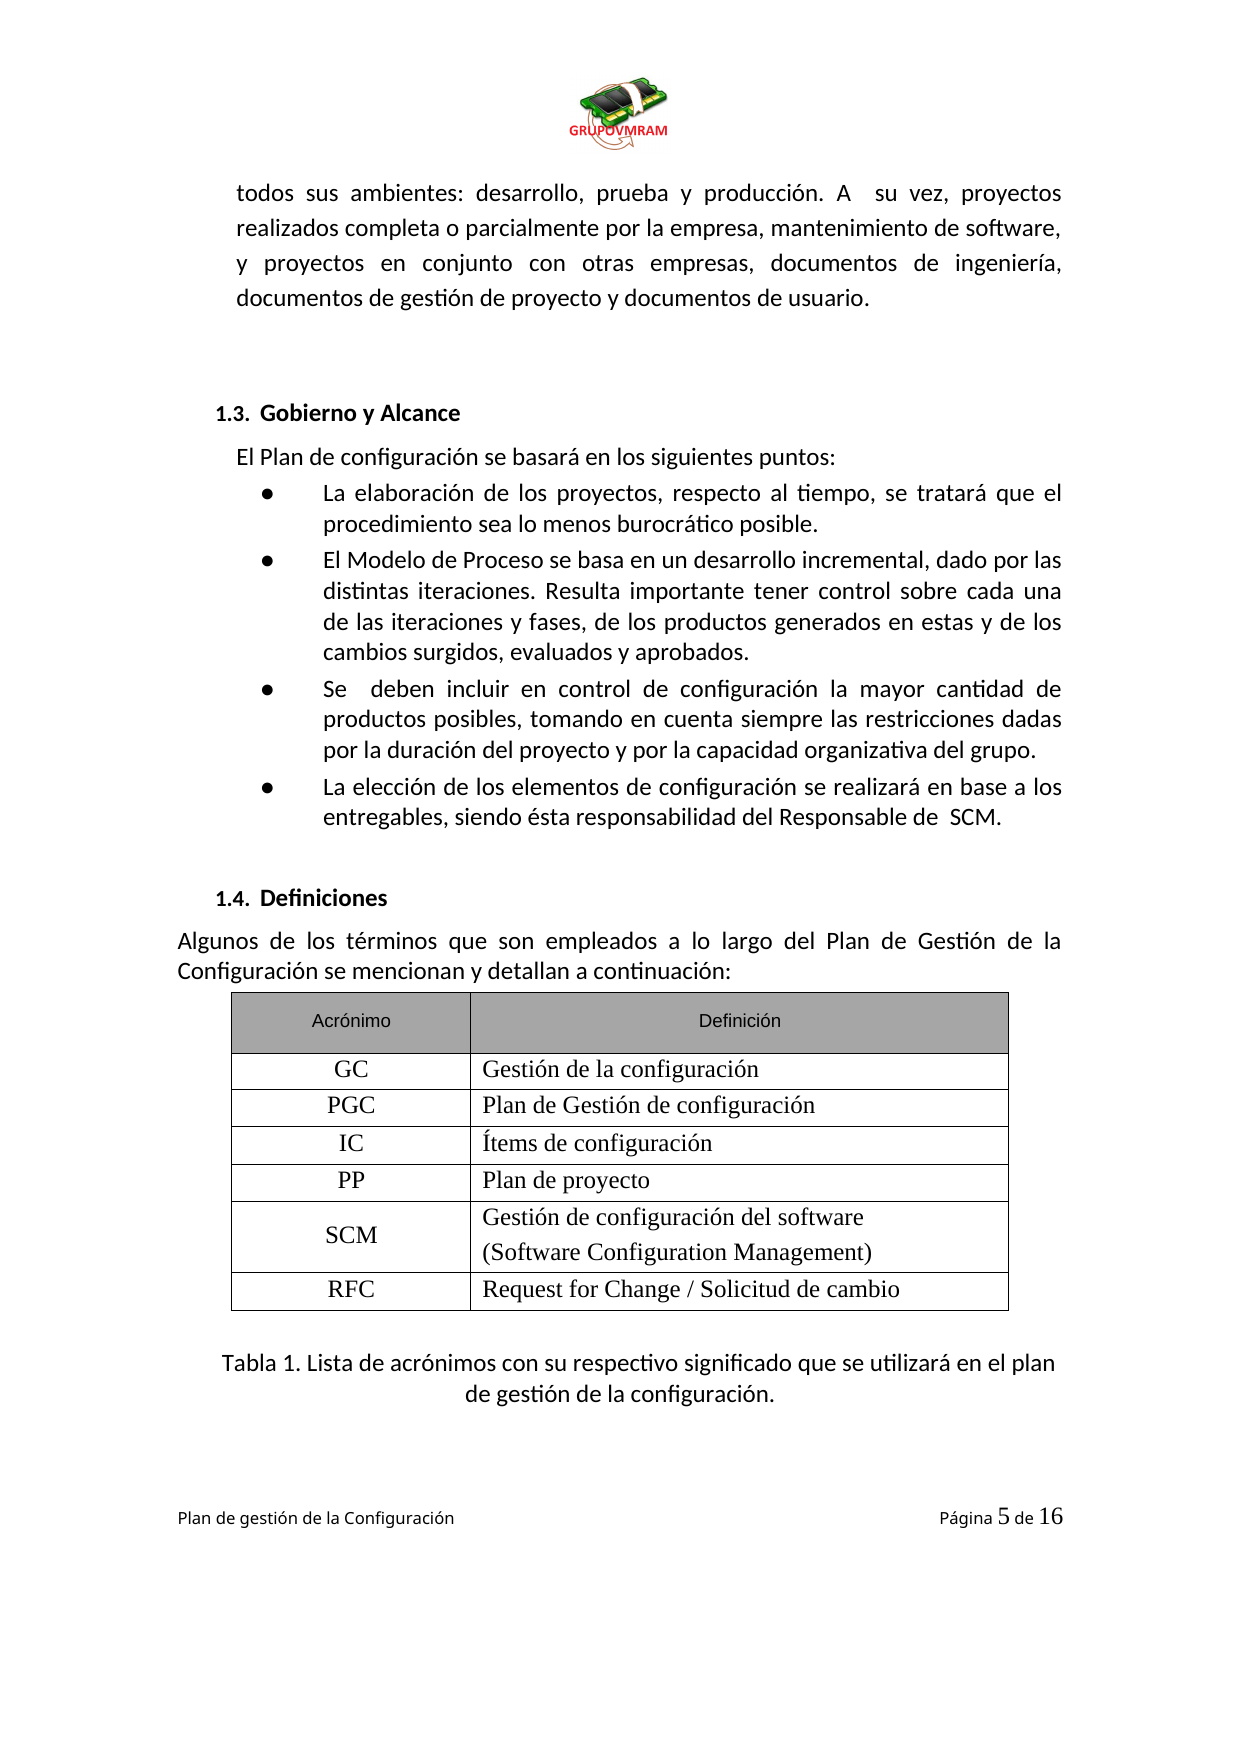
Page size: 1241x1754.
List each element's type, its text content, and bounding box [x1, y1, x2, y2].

list La elección de los elementos de configuración se realizará en base a los entregables, siendo ésta responsabilidad del Responsable de SCM. [259, 771, 1063, 832]
text Tabla 1. Lista de acrónimos con su respectivo significado que se utilizará en el plan de gestión de la configuración. [177, 1347, 1063, 1408]
subtitle Gobierno y Alcance [215, 398, 1063, 428]
table_cell GC [232, 1054, 470, 1089]
table_cell Request for Change / Solicitud de cambio [471, 1273, 1008, 1310]
list Se deben incluir en control de configuración la mayor cantidad de productos posibles, tomando en cuenta siempre las restricciones dadas por la duración del proyecto y por la capacidad organizativa del grupo. [259, 673, 1063, 764]
list El Modelo de Proceso se basa en un desarrollo incremental, dado por las distintas iteraciones. Resulta importante tener control sobre cada una de las iteraciones y fases, de los productos generados en estas y de los cambios surgidos, evaluados y aprobados. [259, 545, 1063, 667]
table_cell SCM [232, 1202, 470, 1272]
text El Plan de configuración se basará en los siguientes puntos: [236, 441, 1063, 471]
table_cell Gestión de configuración del software (Software Configuration Management) [471, 1202, 1008, 1272]
picture [569, 75, 671, 154]
table_cell PP [232, 1165, 470, 1201]
table_cell PGC [232, 1090, 470, 1126]
table_cell Plan de Gestión de configuración [471, 1090, 1008, 1126]
table_cell RFC [232, 1273, 470, 1310]
table_cell Ítems de configuración [471, 1127, 1008, 1164]
table_header Definición [471, 993, 1008, 1053]
list La elaboración de los proyectos, respecto al tiempo, se tratará que el procedimiento sea lo menos burocrático posible. [259, 477, 1063, 538]
subtitle Definiciones [215, 882, 1063, 912]
table_cell Plan de proyecto [471, 1165, 1008, 1201]
table_cell IC [232, 1127, 470, 1164]
table_cell Gestión de la configuración [471, 1054, 1008, 1089]
text Algunos de los términos que son empleados a lo largo del Plan de Gestión de la Configuración se mencionan y detallan a continuación: [177, 925, 1063, 986]
table_header Acrónimo [232, 993, 470, 1053]
